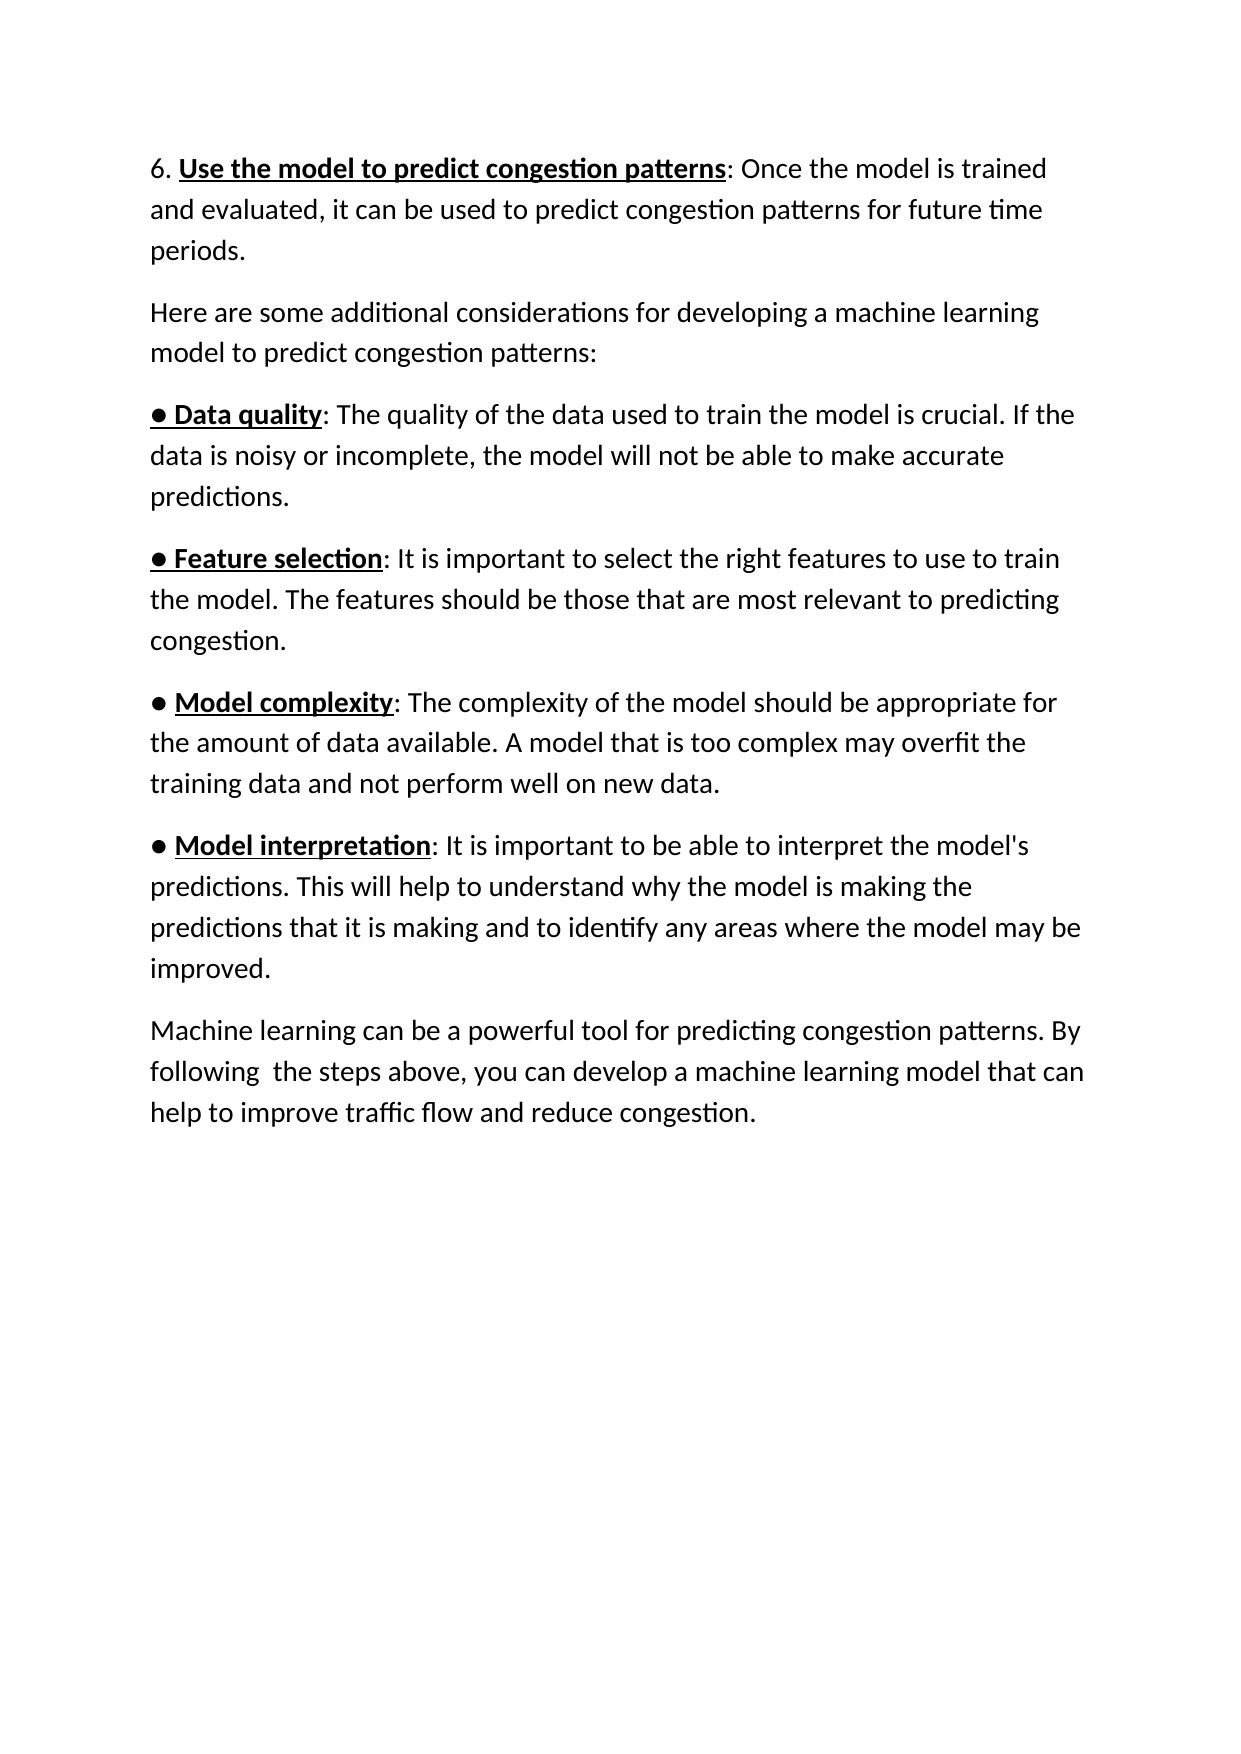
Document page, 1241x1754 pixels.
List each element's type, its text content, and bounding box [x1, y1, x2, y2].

text ● Data quality: The quality of the data used to train the model is crucial. If the data is noisy or incomplete, the model will not be able to make accurate predictions. [150, 396, 1090, 514]
text ● Feature selection: It is important to select the right features to use to train the model. The features should be those that are most relevant to predicting congestion. [150, 540, 1090, 657]
text 6. Use the model to predict congestion patterns: Once the model is trained and evaluated, it can be used to predict congestion patterns for future time periods. [150, 150, 1090, 267]
text Machine learning can be a powerful tool for predicting congestion patterns. By following the steps above, you can develop a machine learning model that can help to improve traffic flow and reduce congestion. [150, 1012, 1090, 1129]
text ● Model interpretation: It is important to be able to interpret the model's predictions. This will help to understand why the model is making the predictions that it is making and to identify any areas where the model may be improved. [150, 827, 1090, 986]
text ● Model complexity: The complexity of the model should be appropriate for the amount of data available. A model that is too complex may overfit the training data and not perform well on new data. [150, 684, 1090, 801]
text Here are some additional considerations for developing a machine learning model to predict congestion patterns: [150, 294, 1090, 370]
